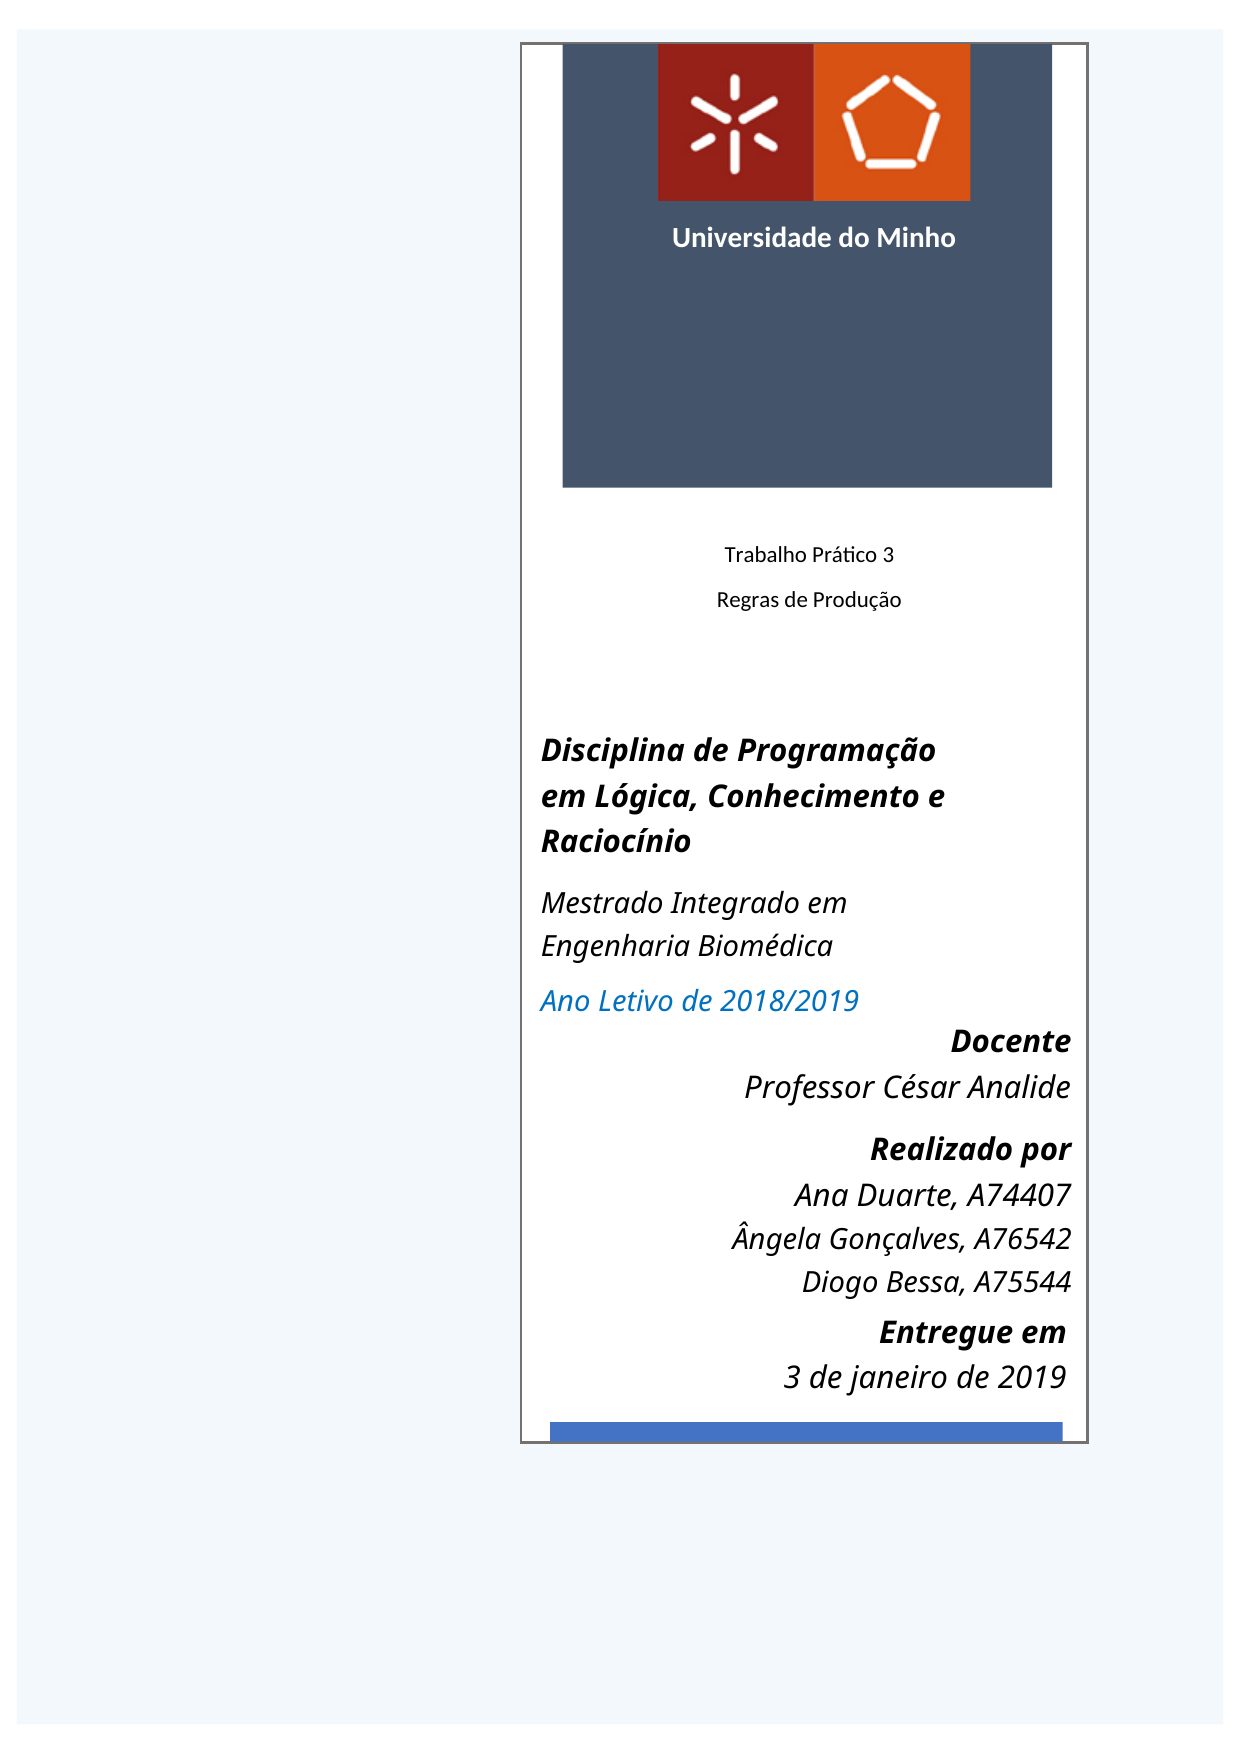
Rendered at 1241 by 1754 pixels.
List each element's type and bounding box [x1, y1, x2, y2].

picture [657, 44, 971, 201]
